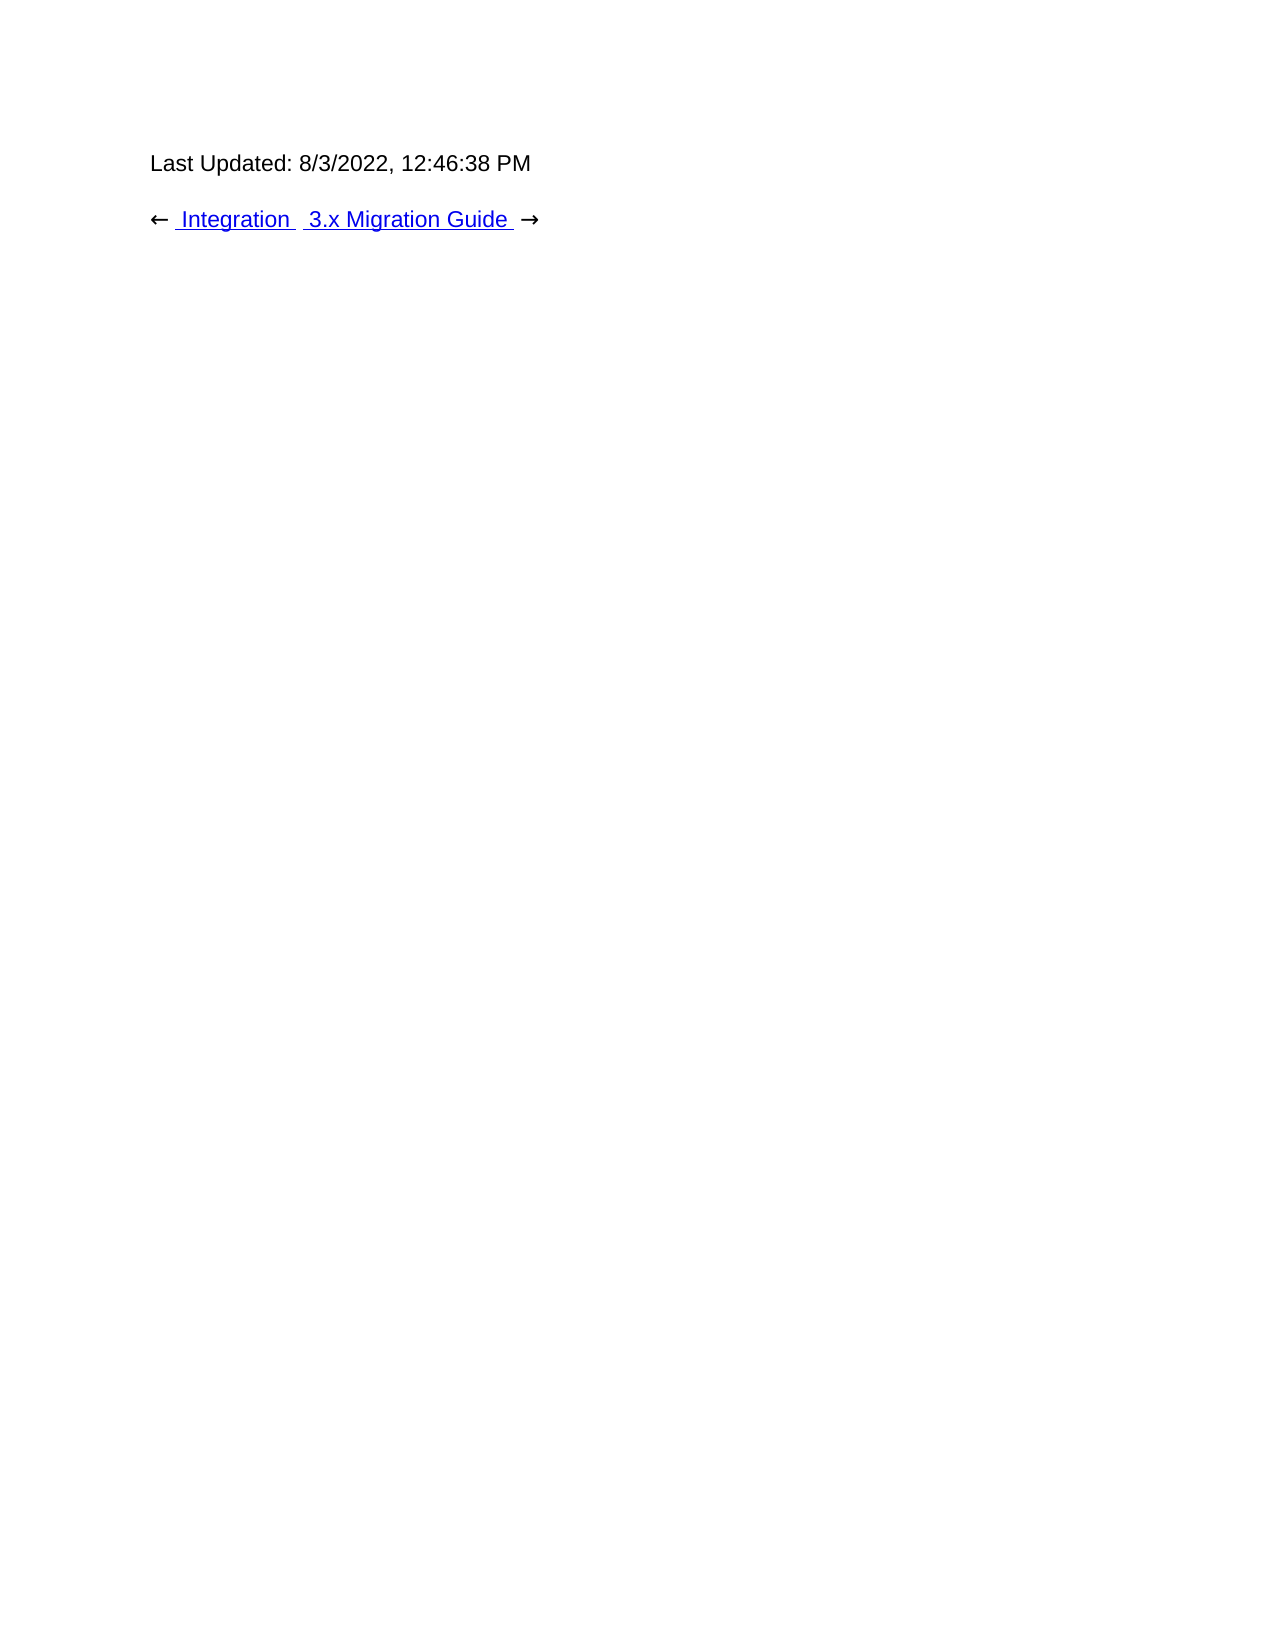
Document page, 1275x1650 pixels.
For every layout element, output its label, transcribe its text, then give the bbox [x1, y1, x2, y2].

text Last Updated: 8/3/2022, 12:46:38 PM [150, 150, 1125, 176]
text ← Integration 3.x Migration Guide → [150, 203, 1125, 234]
